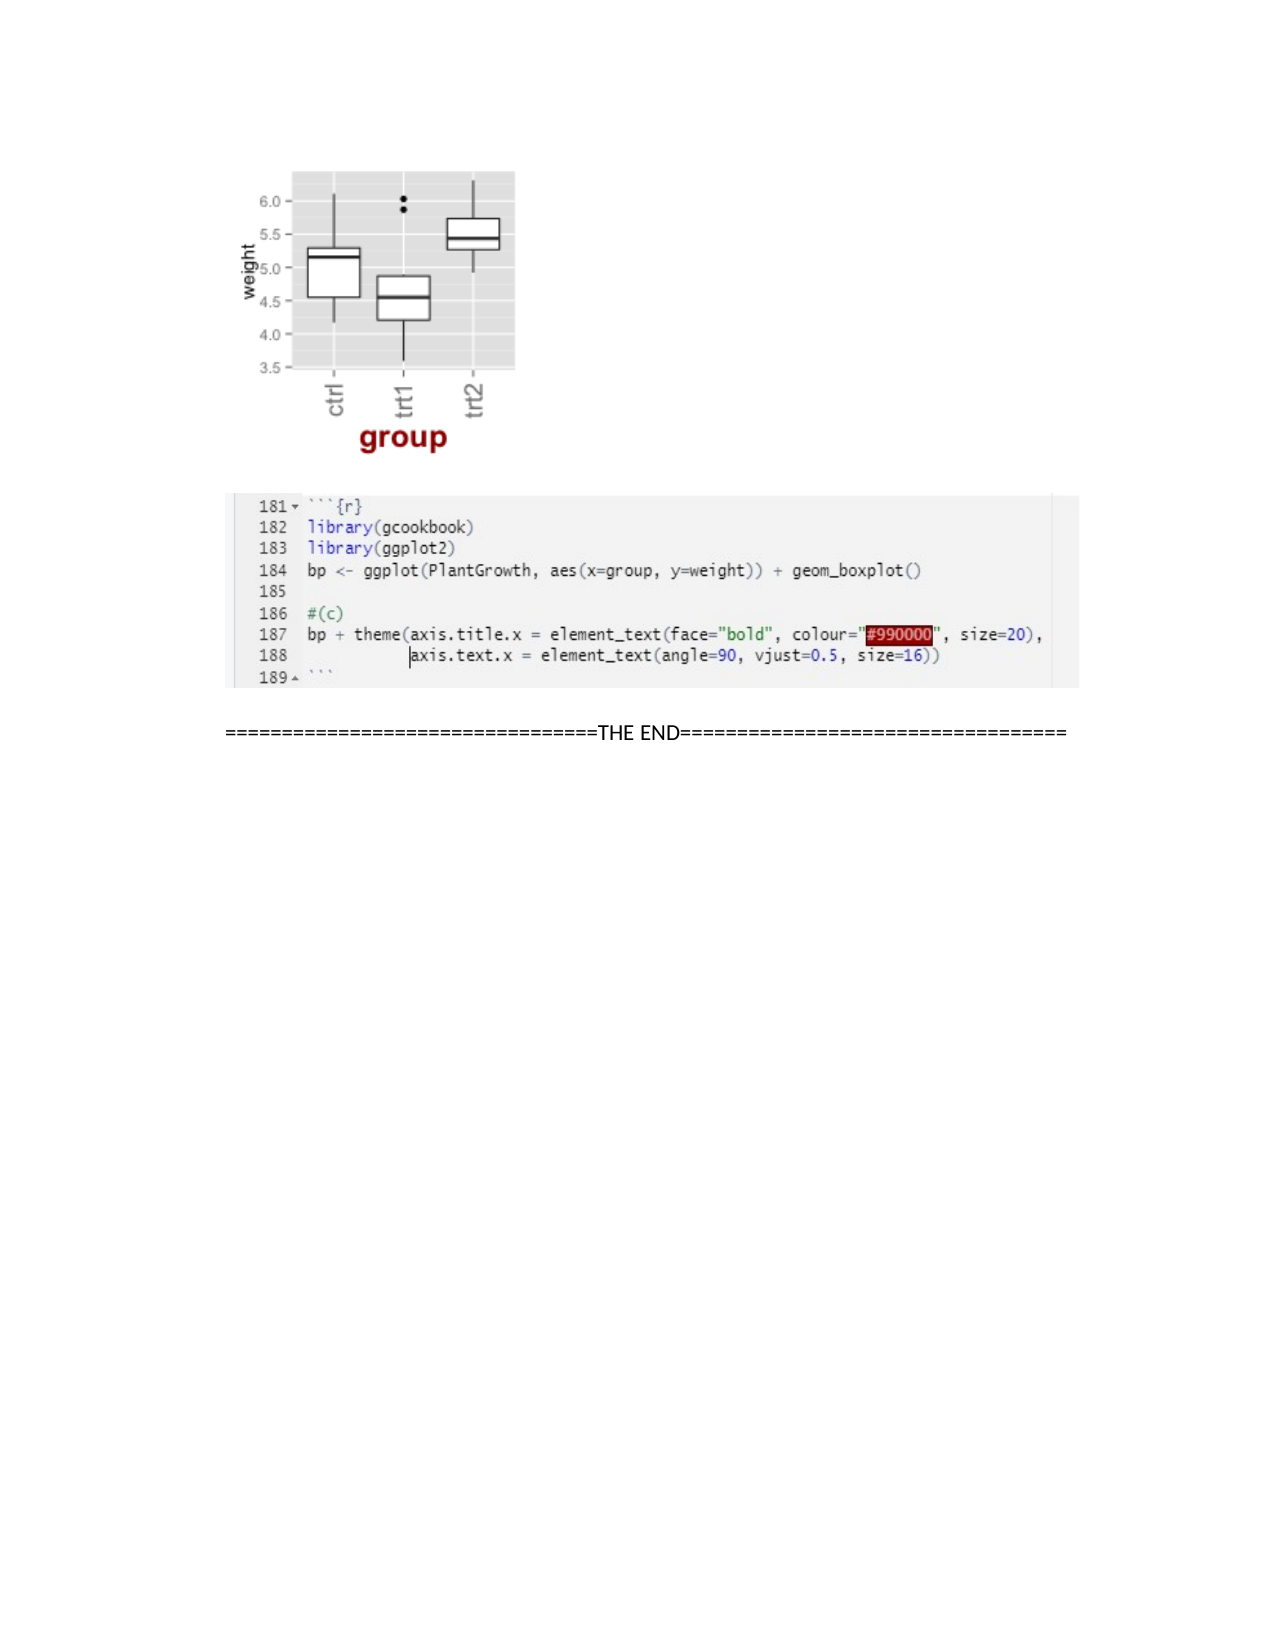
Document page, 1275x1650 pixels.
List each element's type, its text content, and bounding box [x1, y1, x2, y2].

text =================================THE END================================== [225, 718, 1133, 746]
picture [225, 493, 1080, 688]
picture [240, 171, 516, 455]
